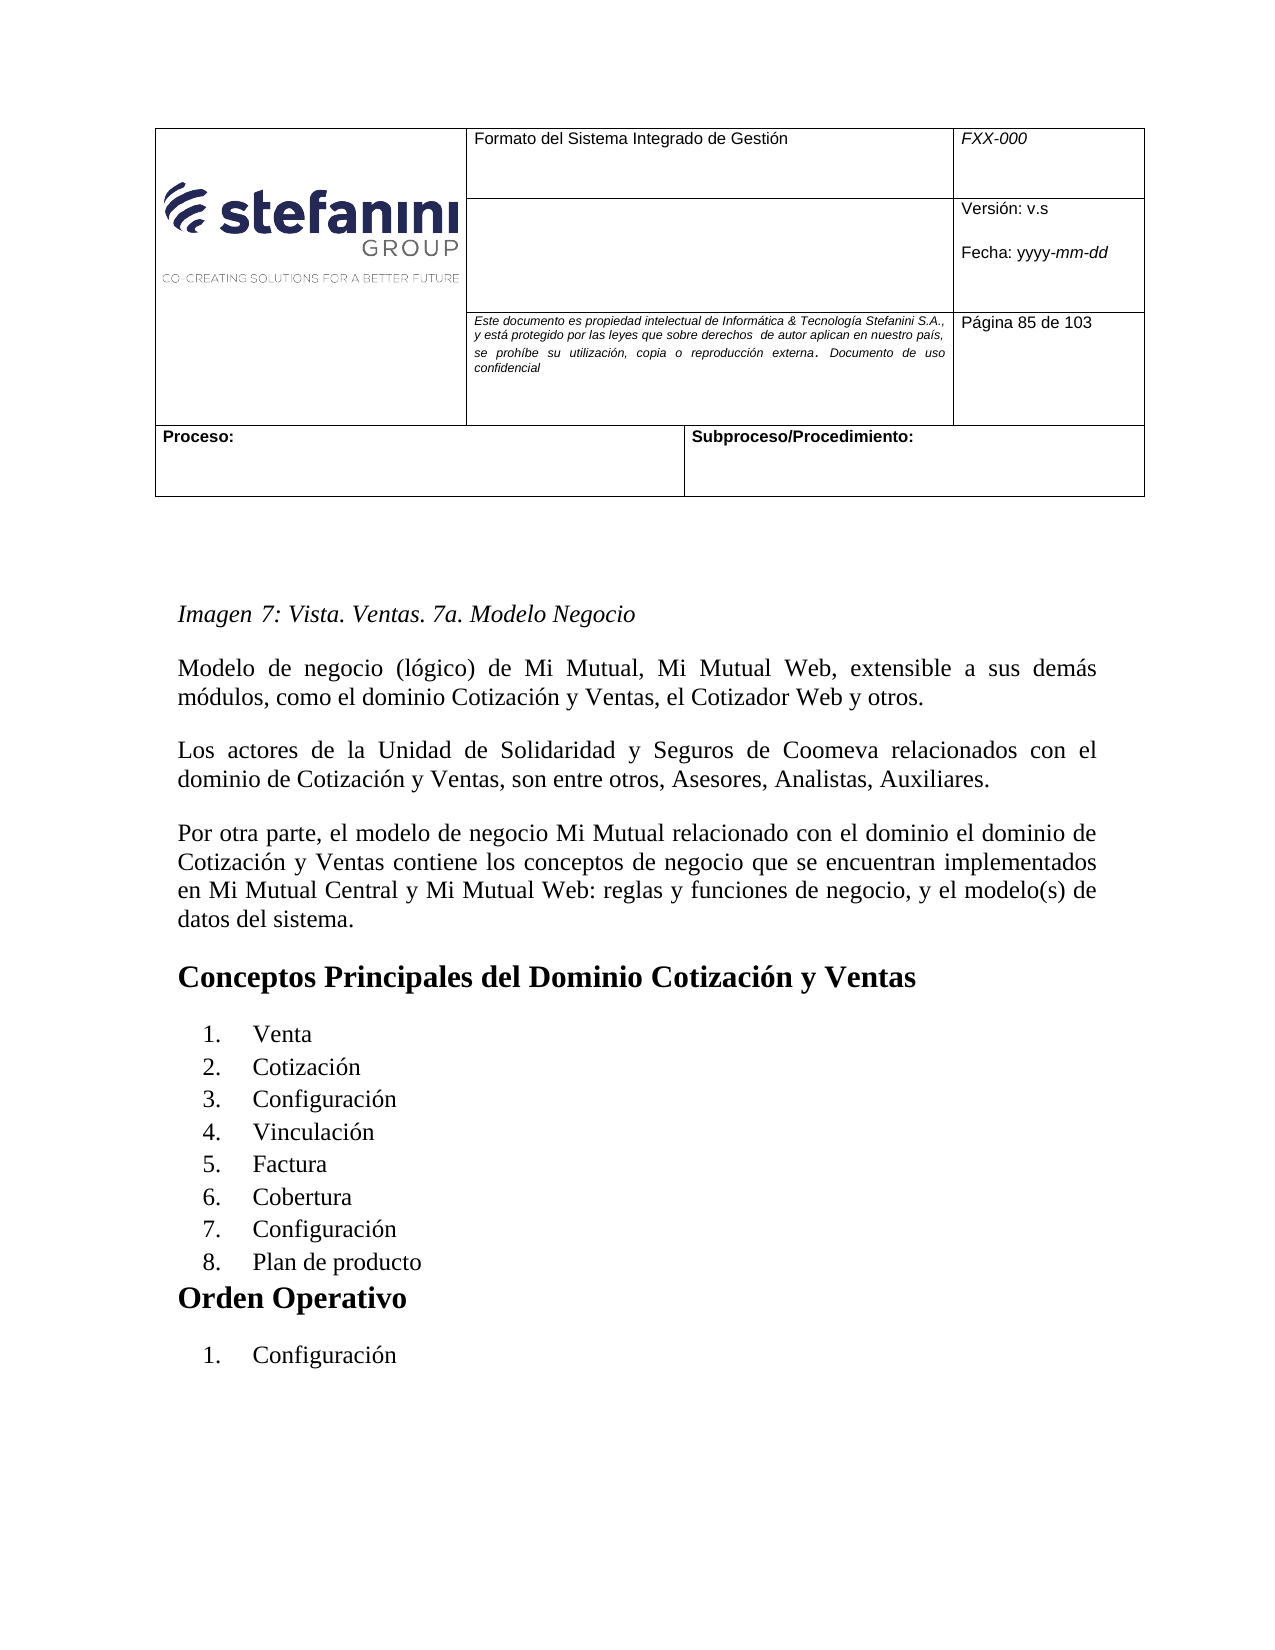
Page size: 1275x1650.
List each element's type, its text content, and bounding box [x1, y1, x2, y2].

text Modelo de negocio (lógico) de Mi Mutual, Mi Mutual Web, extensible a sus demás módulos, como el dominio Cotización y Ventas, el Cotizador Web y otros. [177, 653, 1098, 711]
subtitle Conceptos Principales del Dominio Cotización y Ventas [177, 958, 1098, 994]
list Cotización [202, 1052, 1098, 1080]
subtitle Orden Operativo [177, 1279, 1098, 1315]
list Venta [202, 1019, 1098, 1048]
text Los actores de la Unidad de Solidaridad y Seguros de Coomeva relacionados con el dominio de Cotización y Ventas, son entre otros, Asesores, Analistas, Auxiliares. [177, 736, 1098, 793]
list Plan de producto [202, 1247, 1098, 1275]
list Configuración [202, 1214, 1098, 1243]
text Imagen 7: Vista. Ventas. 7a. Modelo Negocio [177, 599, 1098, 628]
list Cobertura [202, 1182, 1098, 1210]
picture [162, 182, 460, 286]
list Vinculación [202, 1117, 1098, 1145]
list Factura [202, 1149, 1098, 1178]
list Configuración [202, 1084, 1098, 1113]
text Por otra parte, el modelo de negocio Mi Mutual relacionado con el dominio el dominio de Cotización y Ventas contiene los conceptos de negocio que se encuentran implementados en Mi Mutual Central y Mi Mutual Web: reglas y funciones de negocio, y el modelo(s) de datos del sistema. [177, 818, 1098, 933]
list Configuración [202, 1340, 1098, 1369]
